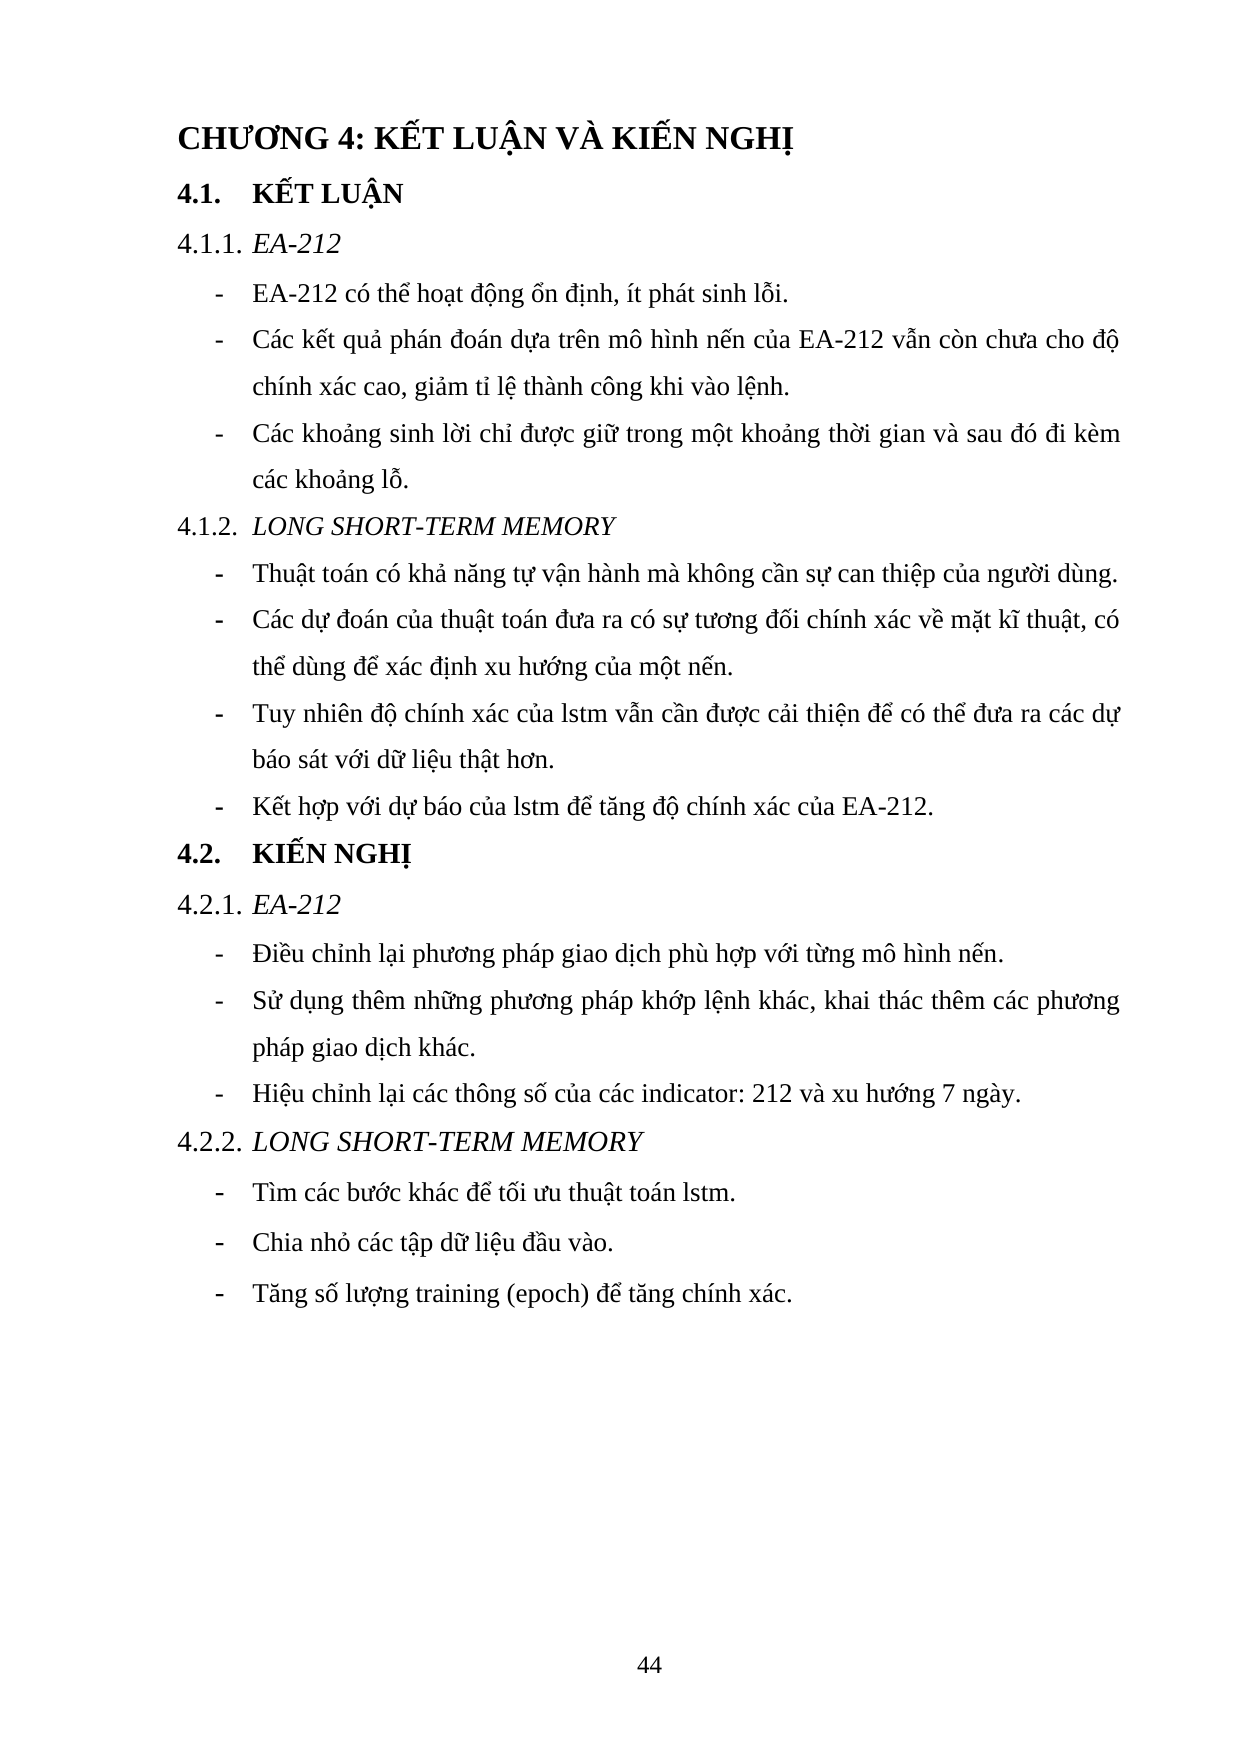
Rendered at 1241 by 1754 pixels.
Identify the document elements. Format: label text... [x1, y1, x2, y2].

list Thuật toán có khả năng tự vận hành mà không cần sự can thiệp của người dùng. [214, 557, 1122, 588]
list EA-212 [177, 226, 1122, 260]
list Tuy nhiên độ chính xác của lstm vẫn cần được cải thiện để có thể đưa ra các dự báo sát với dữ liệu thật hơn. [214, 697, 1122, 774]
list Tìm các bước khác để tối ưu thuật toán lstm. [214, 1174, 1122, 1208]
list Sử dụng thêm những phương pháp khớp lệnh khác, khai thác thêm các phương pháp giao dịch khác. [214, 984, 1122, 1062]
list Các kết quả phán đoán dựa trên mô hình nến của EA-212 vẫn còn chưa cho độ chính xác cao, giảm tỉ lệ thành công khi vào lệnh. [214, 323, 1122, 401]
list EA-212 [177, 887, 1122, 921]
list LONG SHORT-TERM MEMORY [177, 510, 1122, 541]
list Chia nhỏ các tập dữ liệu đầu vào. [214, 1224, 1122, 1258]
list Các khoảng sinh lời chỉ được giữ trong một khoảng thời gian và sau đó đi kèm các khoảng lỗ. [214, 417, 1122, 494]
list KIẾN NGHỊ [177, 837, 1122, 870]
list EA-212 có thể hoạt động ổn định, ít phát sinh lỗi. [214, 277, 1122, 308]
text CHƯƠNG 4: KẾT LUẬN VÀ KIẾN NGHỊ [177, 118, 1122, 157]
list Điều chỉnh lại phương pháp giao dịch phù hợp với từng mô hình nến. [214, 937, 1122, 968]
list Tăng số lượng training (epoch) để tăng chính xác. [214, 1275, 1122, 1308]
list Kết hợp với dự báo của lstm để tăng độ chính xác của EA-212. [214, 790, 1122, 821]
list Hiệu chỉnh lại các thông số của các indicator: 212 và xu hướng 7 ngày. [214, 1077, 1122, 1108]
list LONG SHORT-TERM MEMORY [177, 1124, 1122, 1157]
list KẾT LUẬN [177, 176, 1122, 209]
list Các dự đoán của thuật toán đưa ra có sự tương đối chính xác về mặt kĩ thuật, có thể dùng để xác định xu hướng của một nến. [214, 603, 1122, 681]
